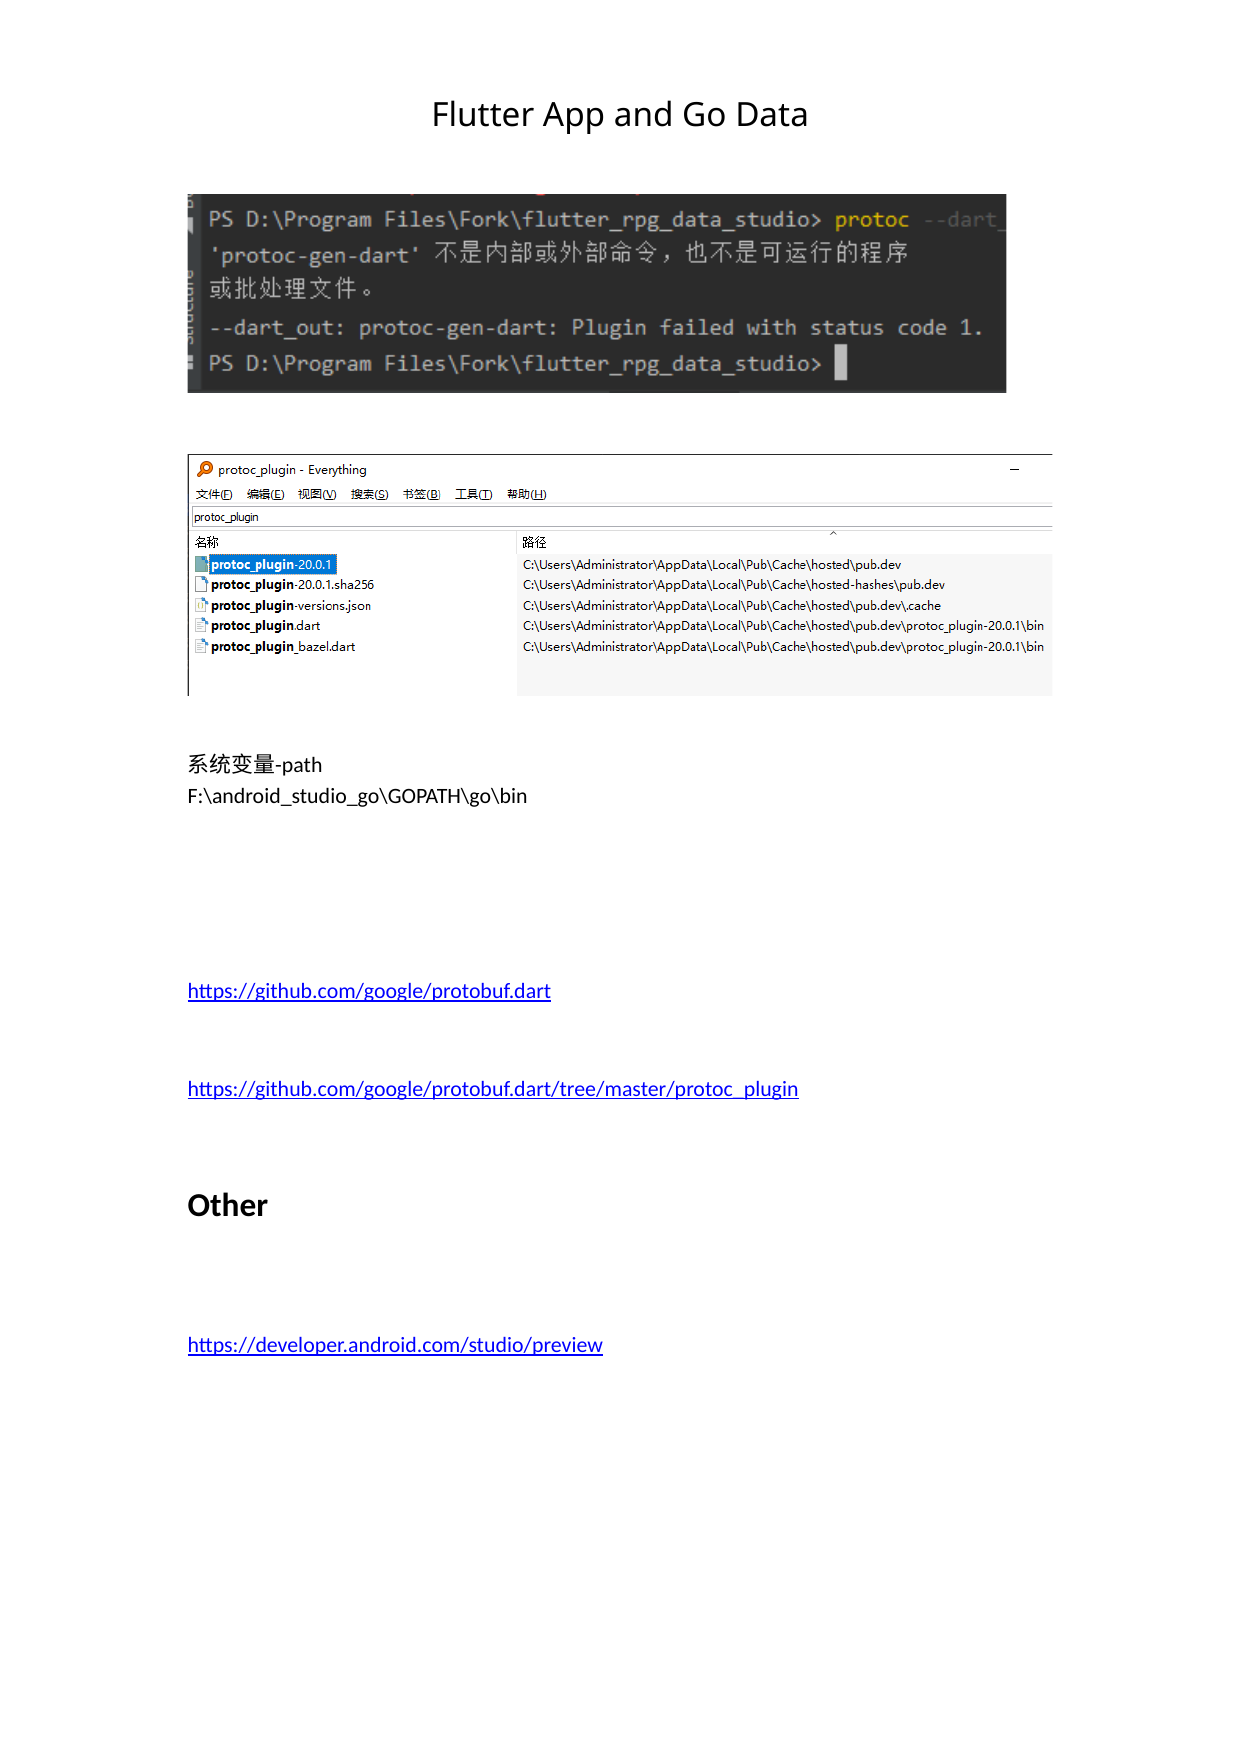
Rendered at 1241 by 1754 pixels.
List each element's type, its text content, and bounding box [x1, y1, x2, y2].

subtitle Other [187, 1172, 1053, 1237]
text https://developer.android.com/studio/preview [187, 1329, 1053, 1361]
text https://github.com/google/protobuf.dart/tree/master/protoc_plugin [187, 1072, 1053, 1104]
text F:\android_studio_go\GOPATH\go\bin [187, 779, 1053, 812]
picture [187, 454, 1053, 696]
text https://github.com/google/protobuf.dart [187, 974, 1053, 1007]
picture [187, 194, 1007, 393]
text 系统变量-path [187, 747, 1053, 779]
